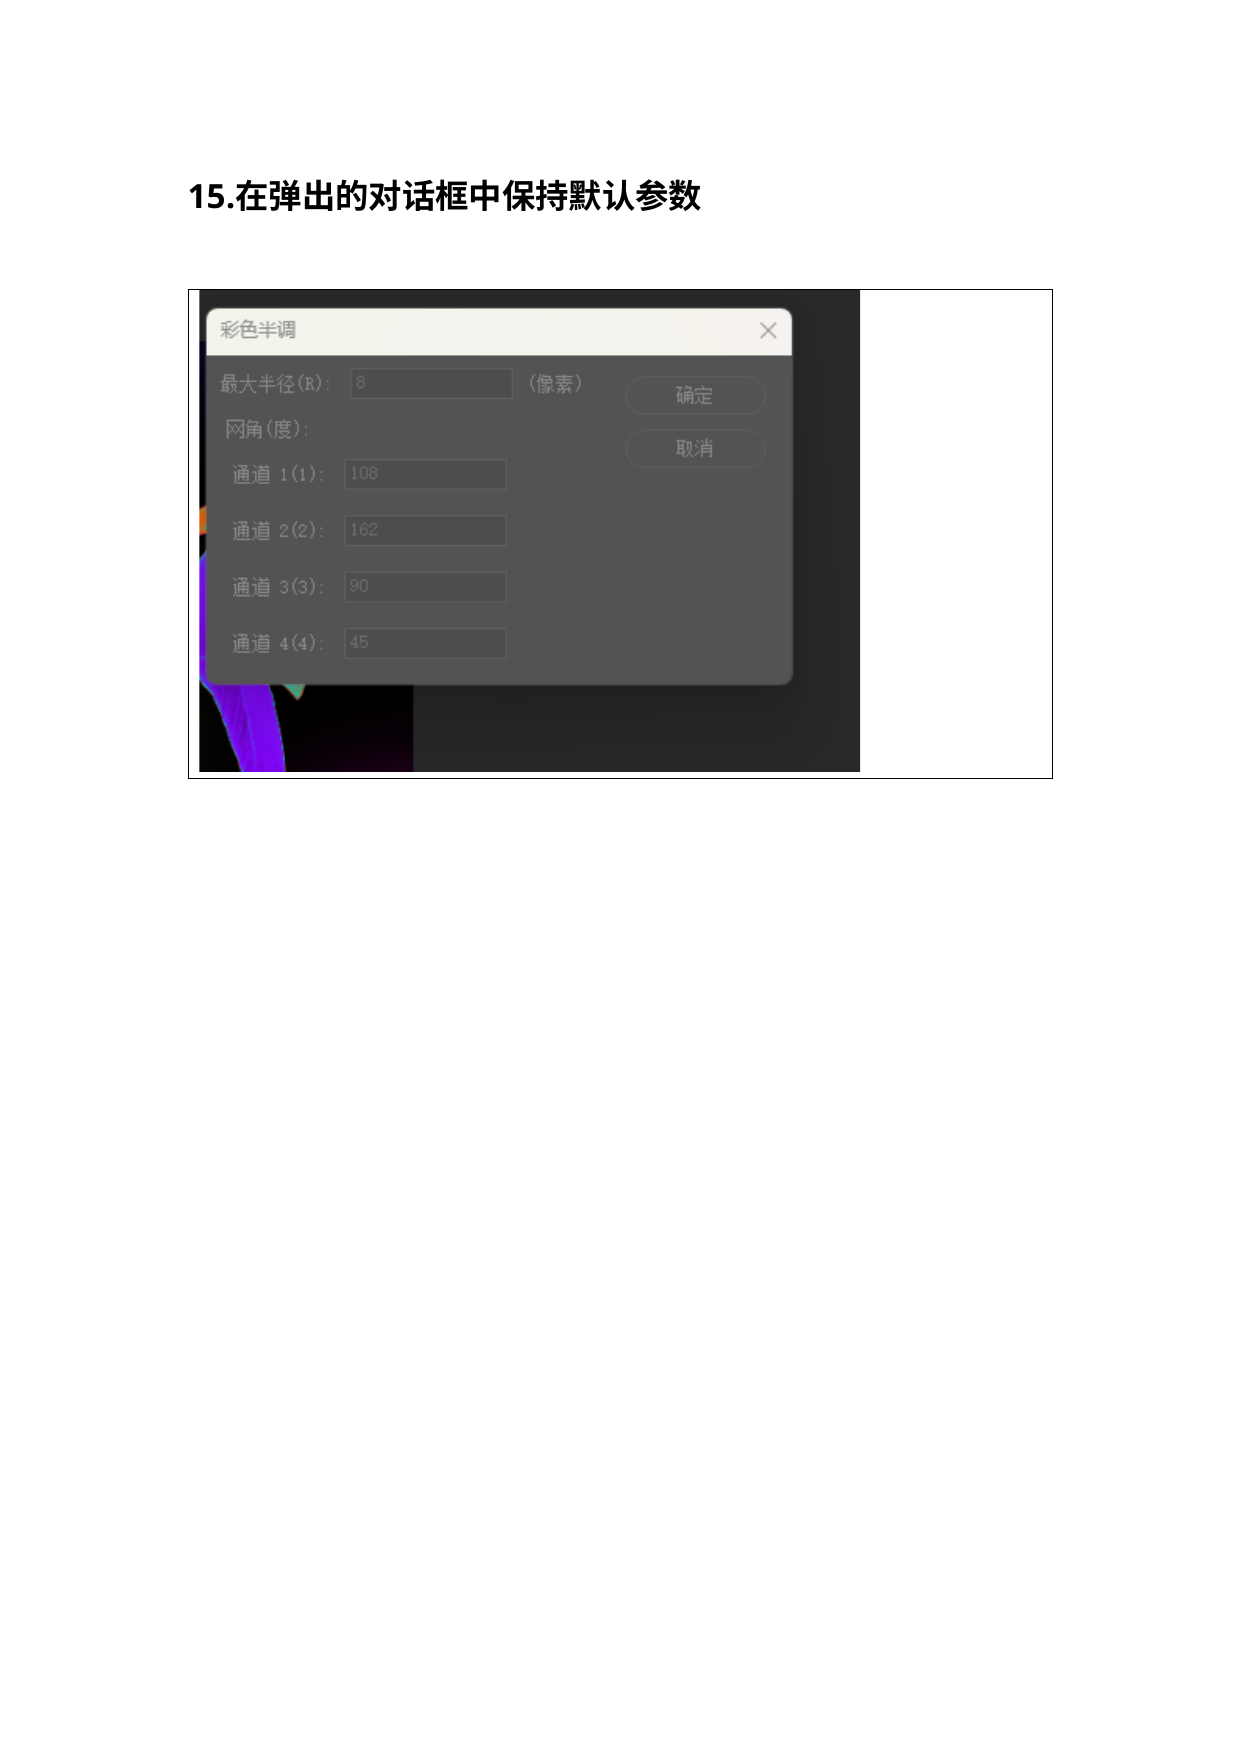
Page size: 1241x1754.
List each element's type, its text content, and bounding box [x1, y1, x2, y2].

subtitle 15.在弹出的对话框中保持默认参数 [187, 162, 1053, 227]
table_header [189, 290, 1052, 778]
picture [199, 290, 861, 772]
